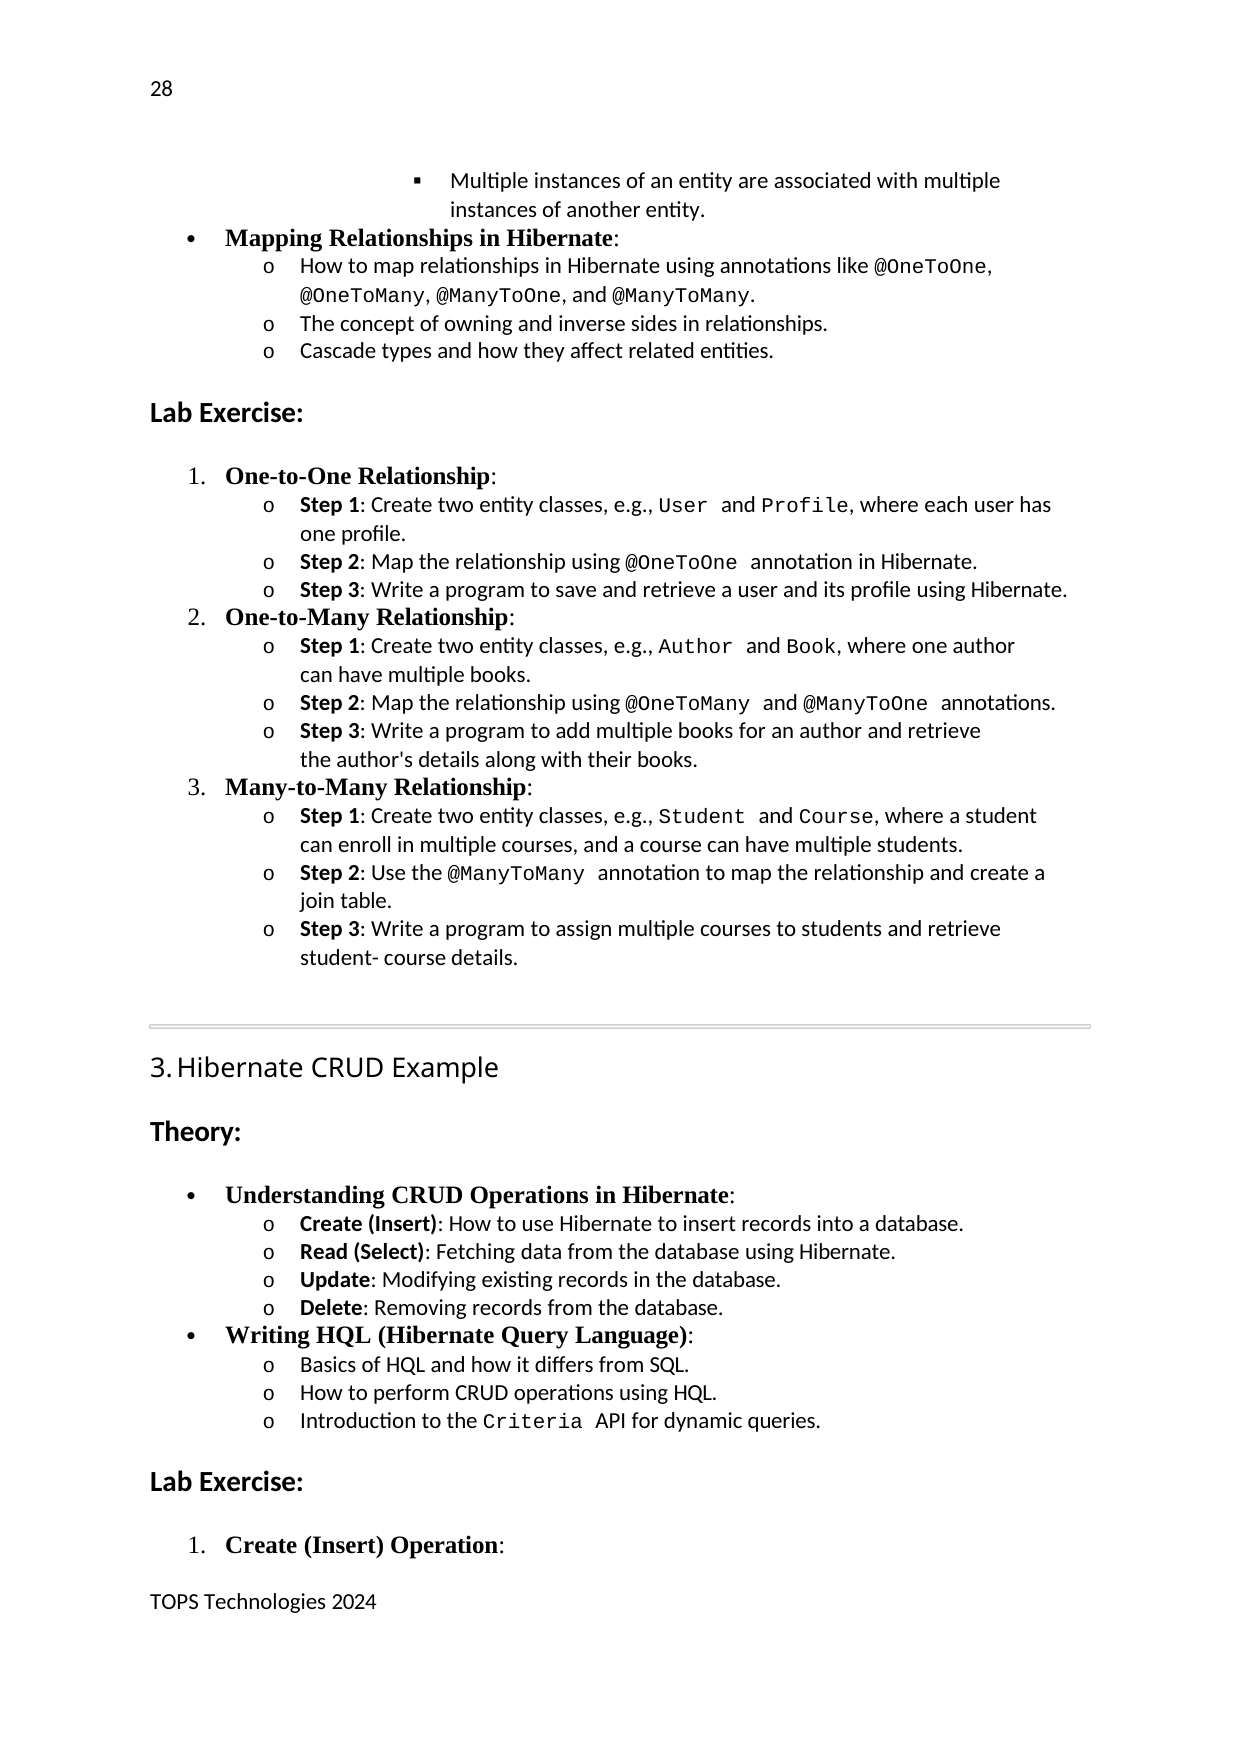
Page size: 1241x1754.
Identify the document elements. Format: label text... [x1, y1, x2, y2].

list Step 3: Write a program to save and retrieve a user and its profile using Hibernate. [262, 575, 1107, 603]
subtitle Lab Exercise: [150, 1463, 1107, 1499]
list Basics of HQL and how it differs from SQL. [262, 1350, 1107, 1378]
subtitle Writing HQL (Hibernate Query Language): [187, 1321, 1107, 1350]
list Multiple instances of an entity are associated with multiple instances of another entity. [412, 167, 1001, 223]
subtitle One-to-One Relationship: [187, 461, 1107, 490]
list Delete: Removing records from the database. [262, 1293, 1107, 1321]
list Step 1: Create two entity classes, e.g., Author and Book, where one author can have multiple books. [262, 632, 1046, 688]
subtitle Understanding CRUD Operations in Hibernate: [187, 1180, 1107, 1209]
list The concept of owning and inverse sides in relationships. [262, 309, 1107, 337]
list Hibernate CRUD Example [150, 1048, 1107, 1085]
list Introduction to the Criteria API for dynamic queries. [262, 1406, 1107, 1434]
list Step 1: Create two entity classes, e.g., Student and Course, where a student can enroll in multiple courses, and a course can have multiple students. [262, 801, 1068, 858]
list Step 3: Write a program to assign multiple courses to students and retrieve student- course details. [262, 914, 1085, 971]
subtitle Theory: [150, 1113, 1107, 1148]
list Step 3: Write a program to add multiple books for an author and retrieve the author's details along with their books. [262, 716, 1017, 773]
list Step 2: Map the relationship using @OneToOne annotation in Hibernate. [262, 547, 1107, 575]
list Read (Select): Fetching data from the database using Hibernate. [262, 1237, 1107, 1265]
list Step 1: Create two entity classes, e.g., User and Profile, where each user has one profile. [262, 490, 1084, 547]
subtitle Lab Exercise: [150, 394, 1107, 429]
list Cascade types and how they affect related entities. [262, 337, 1107, 364]
subtitle Many-to-Many Relationship: [187, 773, 1107, 801]
list How to perform CRUD operations using HQL. [262, 1378, 1107, 1406]
list How to map relationships in Hibernate using annotations like @OneToOne, @OneToMany, @ManyToOne, and @ManyToMany. [262, 252, 992, 309]
subtitle Mapping Relationships in Hibernate: [187, 223, 1107, 252]
list Step 2: Map the relationship using @OneToMany and @ManyToOne annotations. [262, 688, 1107, 716]
list Update: Modifying existing records in the database. [262, 1265, 1107, 1293]
list Step 2: Use the @ManyToMany annotation to map the relationship and create a join table. [262, 858, 1078, 914]
subtitle One-to-Many Relationship: [187, 603, 1107, 631]
list Create (Insert): How to use Hibernate to insert records into a database. [262, 1209, 1107, 1237]
subtitle Create (Insert) Operation: [187, 1531, 1107, 1559]
